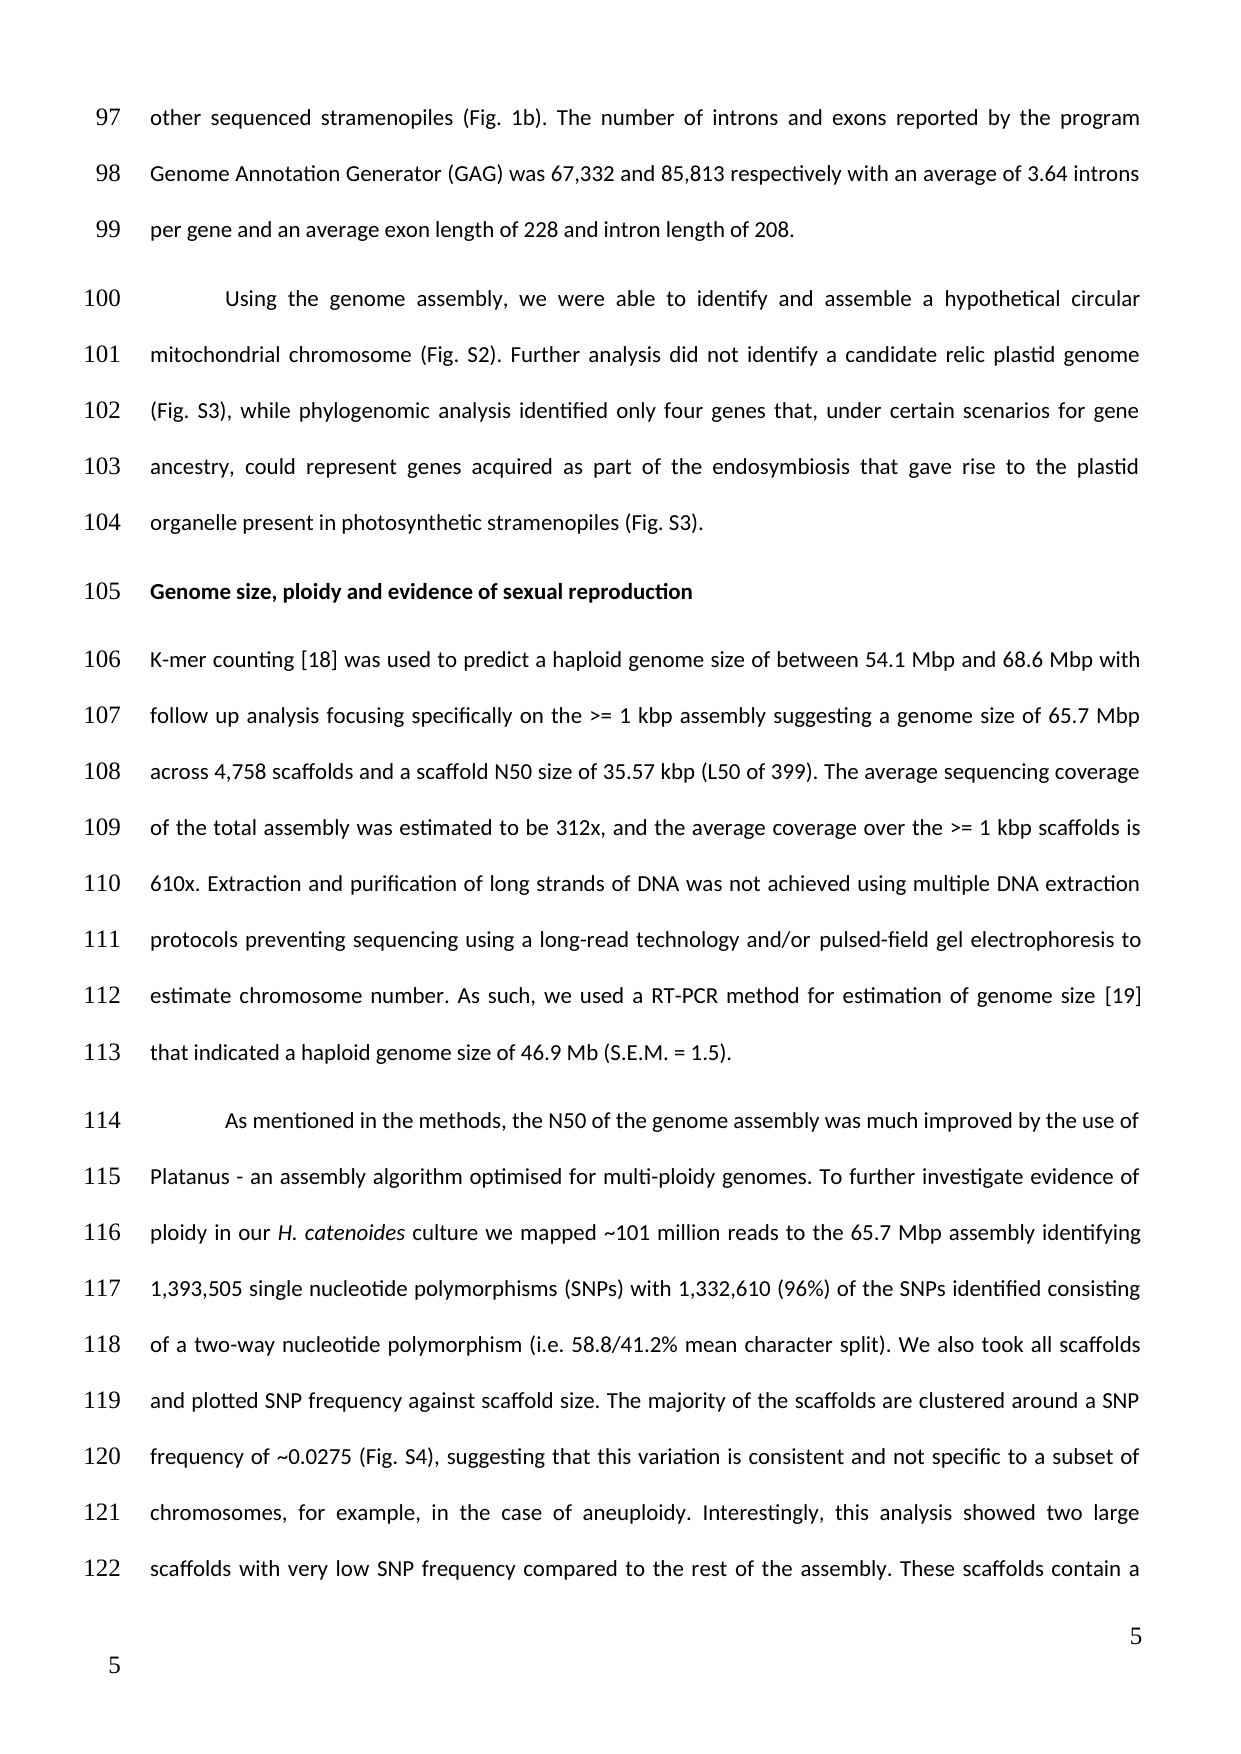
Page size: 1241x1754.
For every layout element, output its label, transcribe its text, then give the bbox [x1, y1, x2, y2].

text K-mer counting [18] was used to predict a haploid genome size of between 54.1 Mbp and 68.6 Mbp with follow up analysis focusing specifically on the >= 1 kbp assembly suggesting a genome size of 65.7 Mbp across 4,758 scaffolds and a scaffold N50 size of 35.57 kbp (L50 of 399). The average sequencing coverage of the total assembly was estimated to be 312x, and the average coverage over the >= 1 kbp scaffolds is 610x. Extraction and purification of long strands of DNA was not achieved using multiple DNA extraction protocols preventing sequencing using a long-read technology and/or pulsed-field gel electrophoresis to estimate chromosome number. As such, we used a RT-PCR method for estimation of genome size [19] that indicated a haploid genome size of 46.9 Mb (S.E.M. = 1.5). [150, 645, 1142, 1066]
text Genome size, ploidy and evidence of sexual reproduction [150, 577, 1142, 605]
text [150, 103, 1142, 243]
text Using the genome assembly, we were able to identify and assemble a hypothetical circular mitochondrial chromosome (Fig. S2). Further analysis did not identify a candidate relic plastid genome (Fig. S3), while phylogenomic analysis identified only four genes that, under certain scenarios for gene ancestry, could represent genes acquired as part of the endosymbiosis that gave rise to the plastid organelle present in photosynthetic stramenopiles (Fig. S3). [150, 284, 1142, 536]
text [150, 1106, 1142, 1582]
